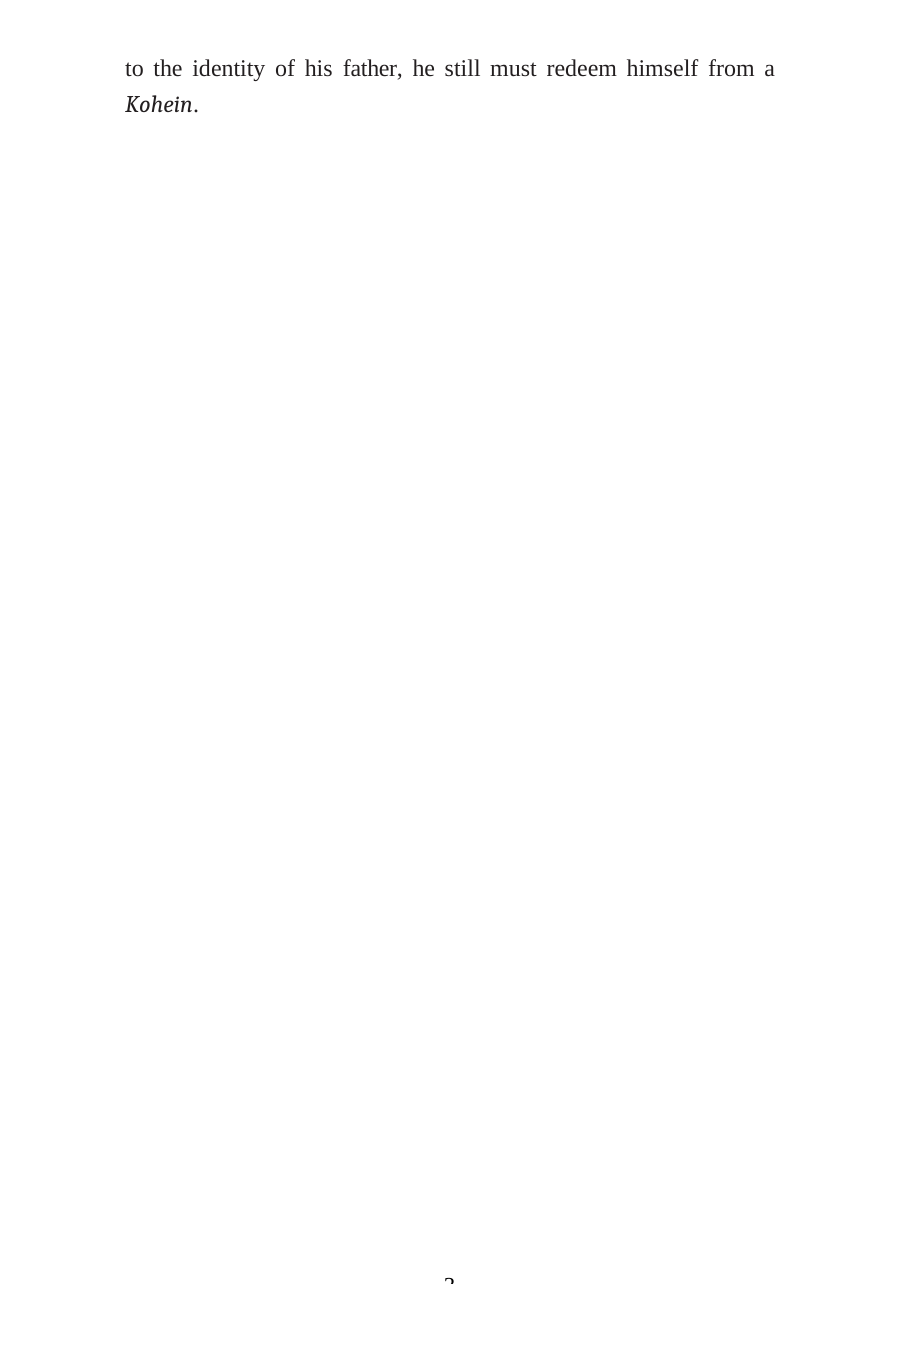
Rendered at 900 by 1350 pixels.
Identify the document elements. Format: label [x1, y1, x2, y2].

text [125, 54, 775, 118]
